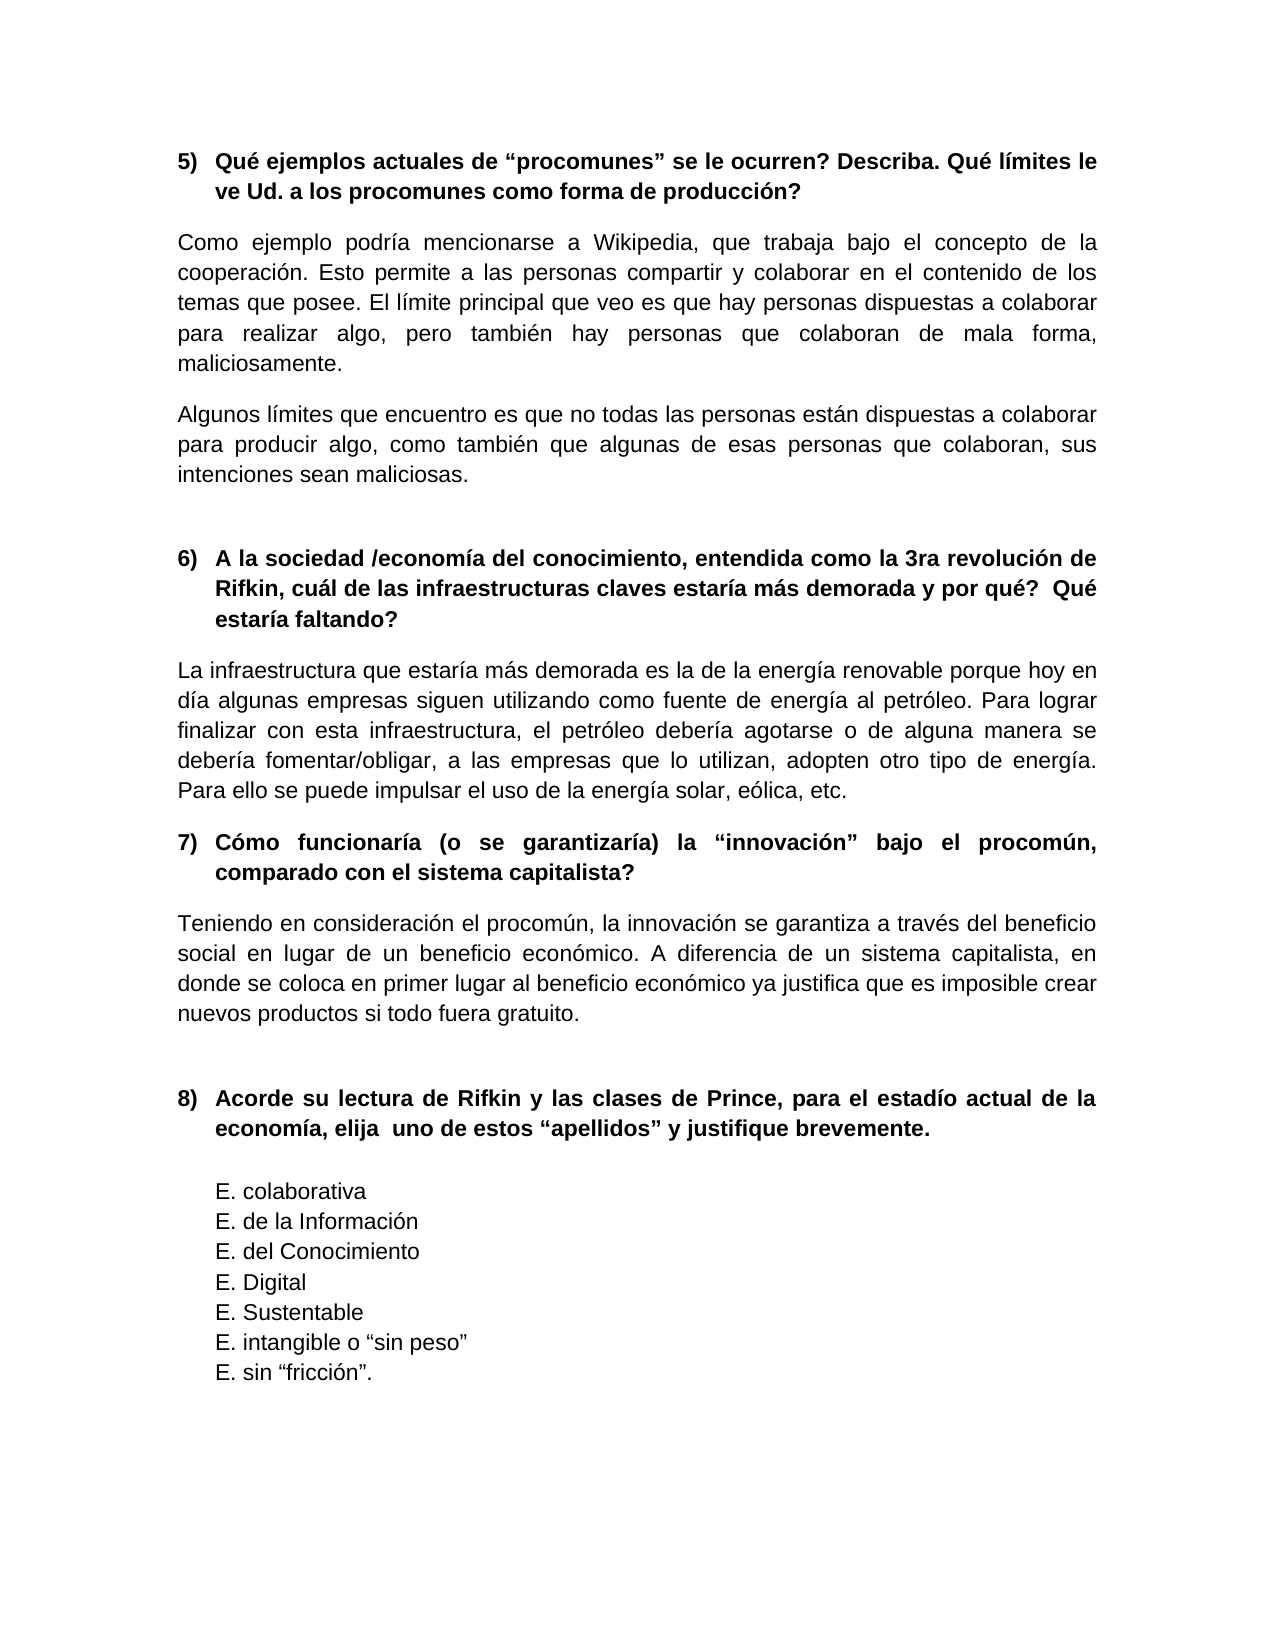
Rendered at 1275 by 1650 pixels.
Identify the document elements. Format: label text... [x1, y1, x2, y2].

text La infraestructura que estaría más demorada es la de la energía renovable porque hoy en día algunas empresas siguen utilizando como fuente de energía al petróleo. Para lograr finalizar con esta infraestructura, el petróleo debería agotarse o de alguna manera se debería fomentar/obligar, a las empresas que lo utilizan, adopten otro tipo de energía. Para ello se puede impulsar el uso de la energía solar, eólica, etc. [177, 657, 1098, 804]
list Acorde su lectura de Rifkin y las clases de Prince, para el estadío actual de la economía, elija uno de estos “apellidos” y justifique brevemente. [177, 1084, 1098, 1141]
text Algunos límites que encuentro es que no todas las personas están dispuestas a colaborar para producir algo, como también que algunas de esas personas que colaboran, sus intenciones sean maliciosas. [177, 401, 1098, 487]
list Cómo funcionaría (o se garantizaría) la “innovación” bajo el procomún, comparado con el sistema capitalista? [177, 828, 1098, 885]
list E. sin “fricción”. [215, 1359, 1098, 1386]
list Qué ejemplos actuales de “procomunes” se le ocurren? Describa. Qué límites le ve Ud. a los procomunes como forma de producción? [177, 148, 1098, 204]
list E. de la Información [215, 1208, 1098, 1234]
list A la sociedad /economía del conocimiento, entendida como la 3ra revolución de Rifkin, cuál de las infraestructuras claves estaría más demorada y por qué? Qué estaría faltando? [177, 545, 1098, 632]
text Teniendo en consideración el procomún, la innovación se garantiza a través del beneficio social en lugar de un beneficio económico. A diferencia de un sistema capitalista, en donde se coloca en primer lugar al beneficio económico ya justifica que es imposible crear nuevos productos si todo fuera gratuito. [177, 910, 1098, 1027]
text Como ejemplo podría mencionarse a Wikipedia, que trabaja bajo el concepto de la cooperación. Esto permite a las personas compartir y colaborar en el contenido de los temas que posee. El límite principal que veo es que hay personas dispuestas a colaborar para realizar algo, pero también hay personas que colaboran de mala forma, maliciosamente. [177, 229, 1098, 376]
list E. colaborativa [215, 1178, 1098, 1204]
list E. Sustentable [215, 1299, 1098, 1325]
list E. del Conocimiento [215, 1238, 1098, 1265]
list E. Digital [215, 1268, 1098, 1295]
list E. intangible o “sin peso” [215, 1329, 1098, 1355]
